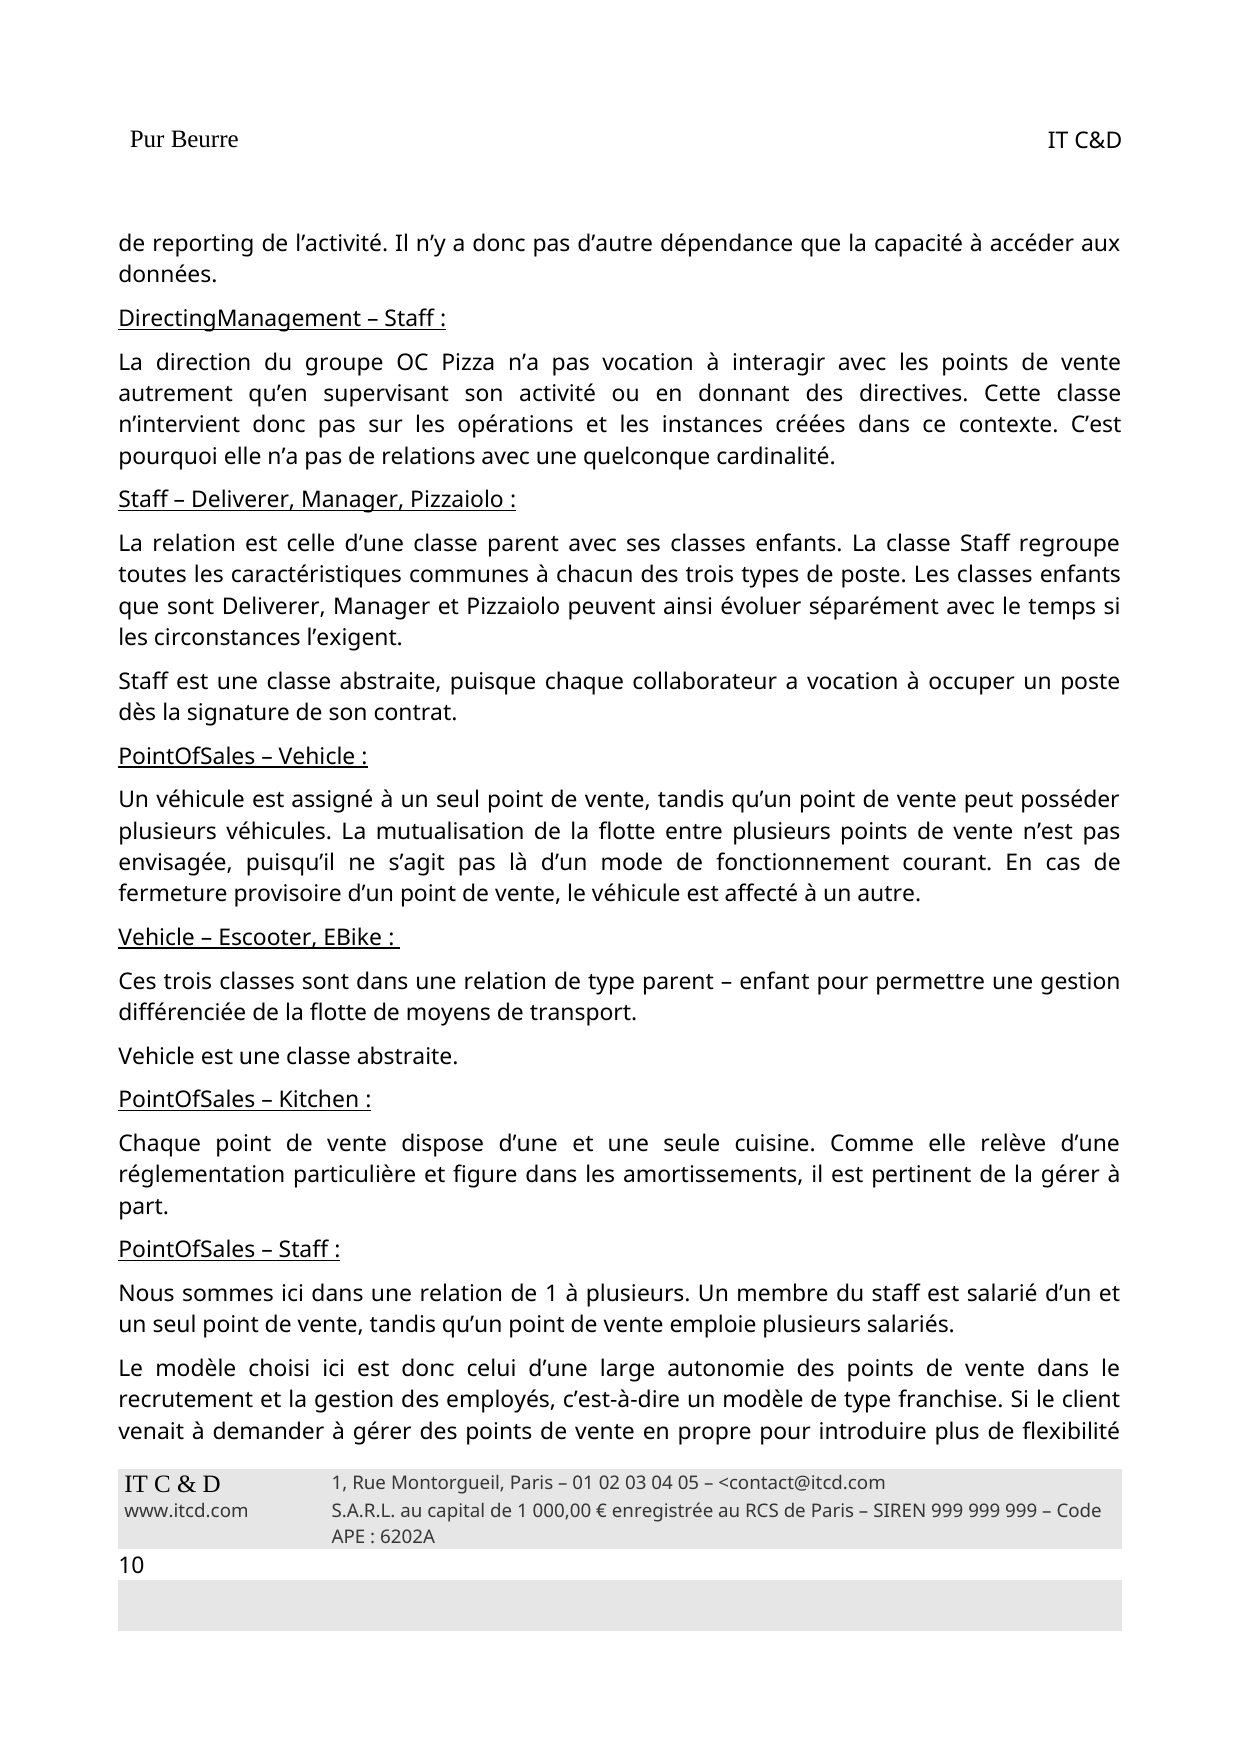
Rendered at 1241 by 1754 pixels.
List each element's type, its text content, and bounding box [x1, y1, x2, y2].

text Vehicle est une classe abstraite. [118, 1039, 1122, 1071]
text Nous sommes ici dans une relation de 1 à plusieurs. Un membre du staff est salarié d’un et un seul point de vente, tandis qu’un point de vente emploie plusieurs salariés. [118, 1277, 1122, 1339]
text Staff – Deliverer, Manager, Pizzaiolo : [118, 483, 1122, 514]
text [118, 1352, 1122, 1446]
text PointOfSales – Staff : [118, 1233, 1122, 1264]
text Vehicle – Escooter, EBike : [118, 921, 1122, 952]
text PointOfSales – Vehicle : [118, 739, 1122, 771]
text La direction du groupe OC Pizza n’a pas vocation à interagir avec les points de vente autrement qu’en supervisant son activité ou en donnant des directives. Cette classe n’intervient donc pas sur les opérations et les instances créées dans ce contexte. C’est pourquoi elle n’a pas de relations avec une quelconque cardinalité. [118, 346, 1122, 471]
text PointOfSales – Kitchen : [118, 1083, 1122, 1114]
text DirectingManagement – Staff : [118, 302, 1122, 333]
text La relation est celle d’une classe parent avec ses classes enfants. La classe Staff regroupe toutes les caractéristiques communes à chacun des trois types de poste. Les classes enfants que sont Deliverer, Manager et Pizzaiolo peuvent ainsi évoluer séparément avec le temps si les circonstances l’exigent. [118, 527, 1122, 652]
text Chaque point de vente dispose d’une et une seule cuisine. Comme elle relève d’une réglementation particulière et figure dans les amortissements, il est pertinent de la gérer à part. [118, 1127, 1122, 1221]
text Un véhicule est assigné à un seul point de vente, tandis qu’un point de vente peut posséder plusieurs véhicules. La mutualisation de la flotte entre plusieurs points de vente n’est pas envisagée, puisqu’il ne s’agit pas là d’un mode de fonctionnement courant. En cas de fermeture provisoire d’un point de vente, le véhicule est affecté à un autre. [118, 783, 1122, 908]
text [118, 227, 1122, 289]
text Ces trois classes sont dans une relation de type parent – enfant pour permettre une gestion différenciée de la flotte de moyens de transport. [118, 964, 1122, 1027]
text Staff est une classe abstraite, puisque chaque collaborateur a vocation à occuper un poste dès la signature de son contrat. [118, 664, 1122, 727]
